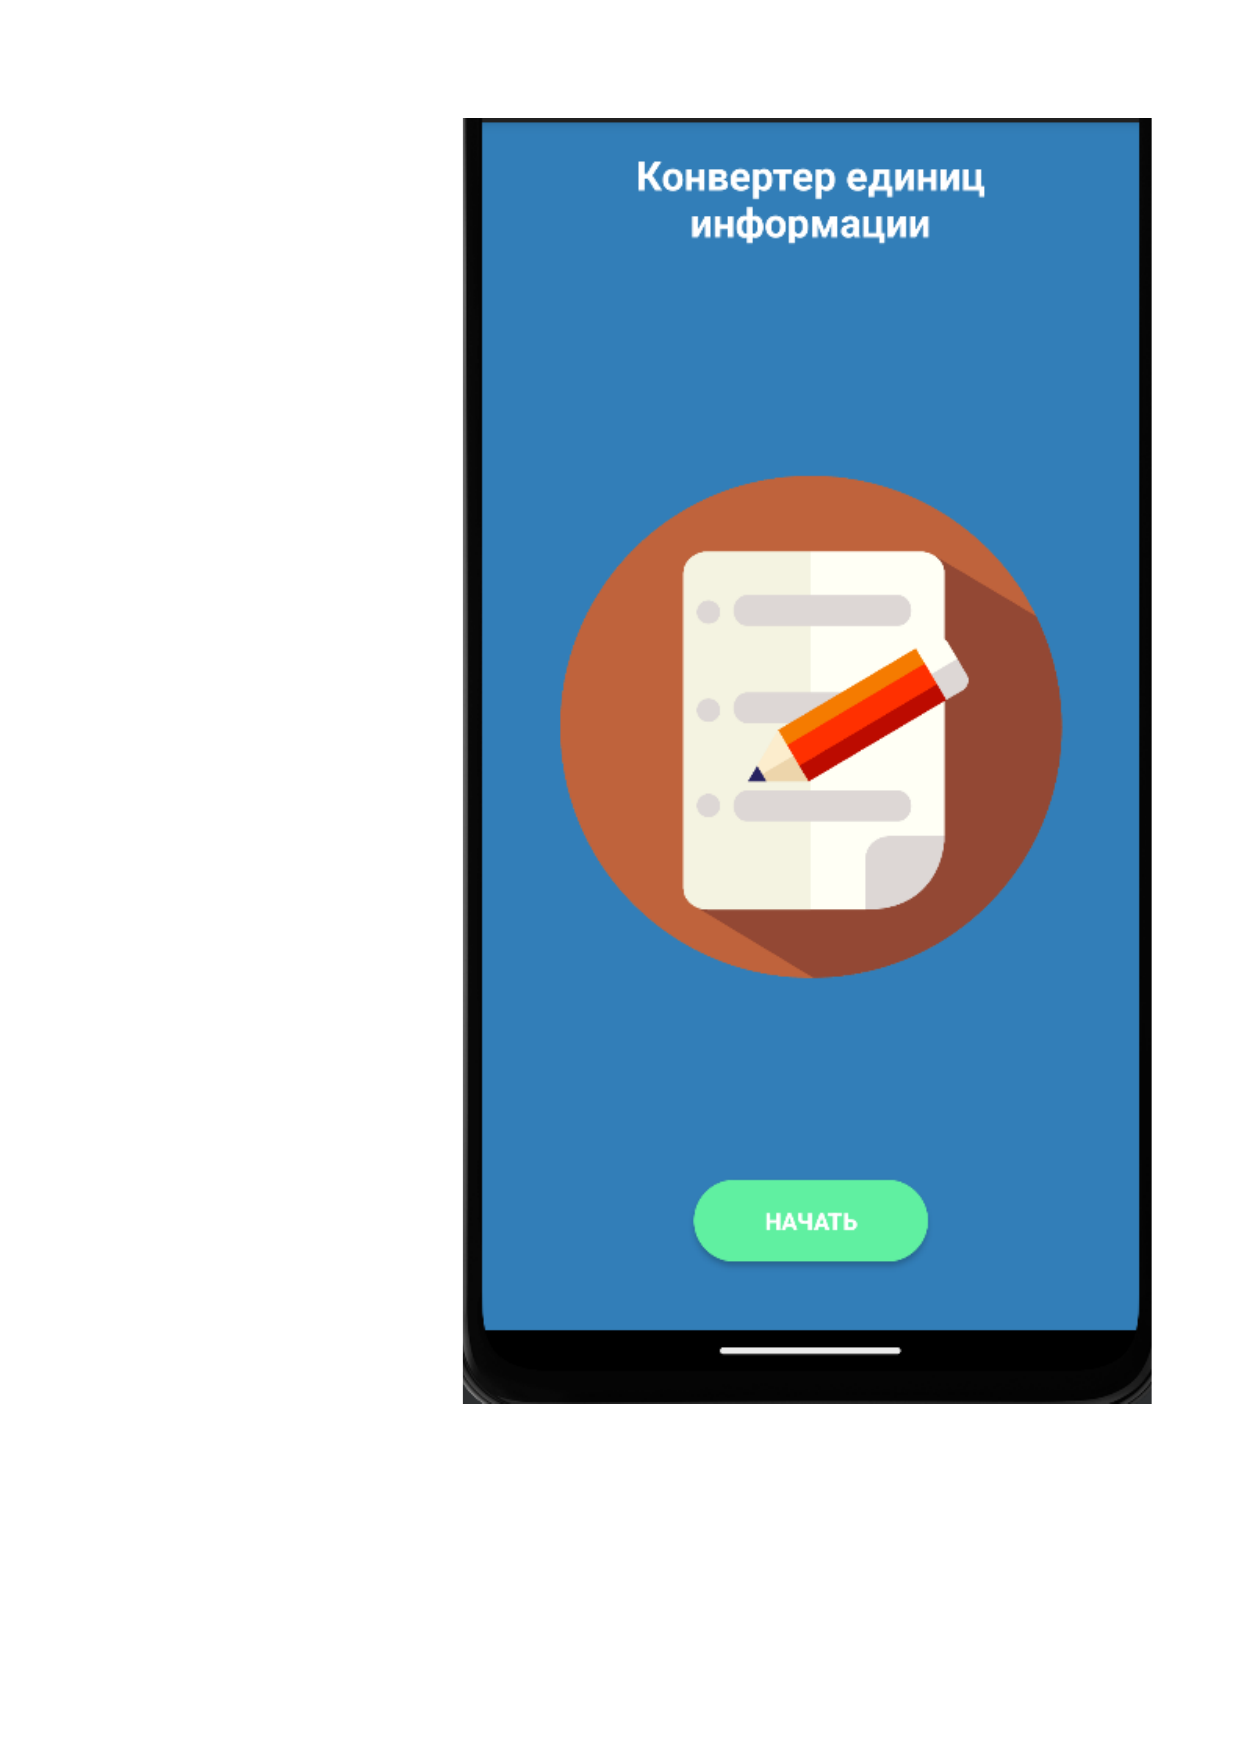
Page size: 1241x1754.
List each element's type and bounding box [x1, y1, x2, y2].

picture [462, 118, 1152, 1404]
